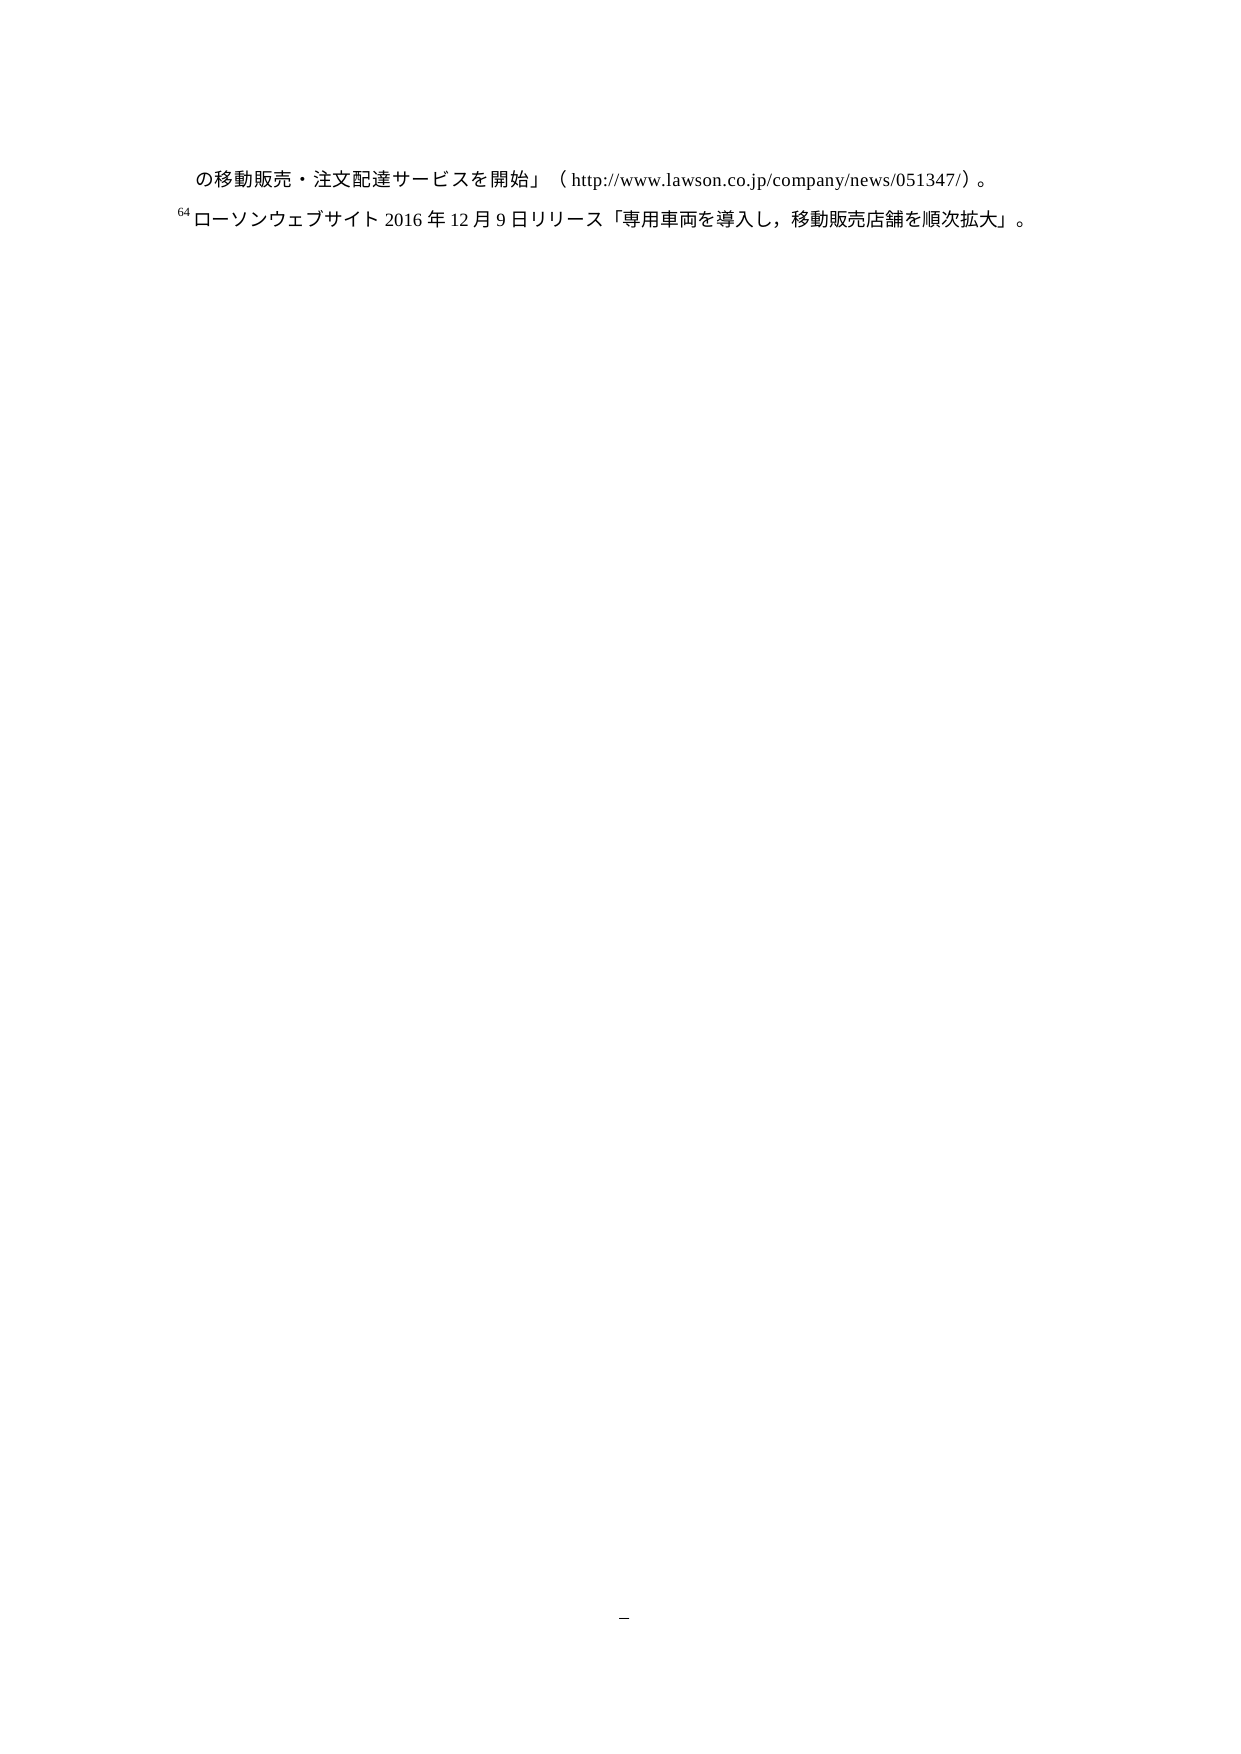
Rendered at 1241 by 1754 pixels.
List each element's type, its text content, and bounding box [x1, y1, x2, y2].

text 64 ローソンウェブサイト 2016 年 12 月 9 日リリース「専用車両を導入し，移動販売店舗を順次拡大」。 [177, 204, 1123, 231]
text の移動販売・注文配達サービスを開始」（ http://www.lawson.co.jp/company/news/051347/）。 [195, 164, 1123, 192]
